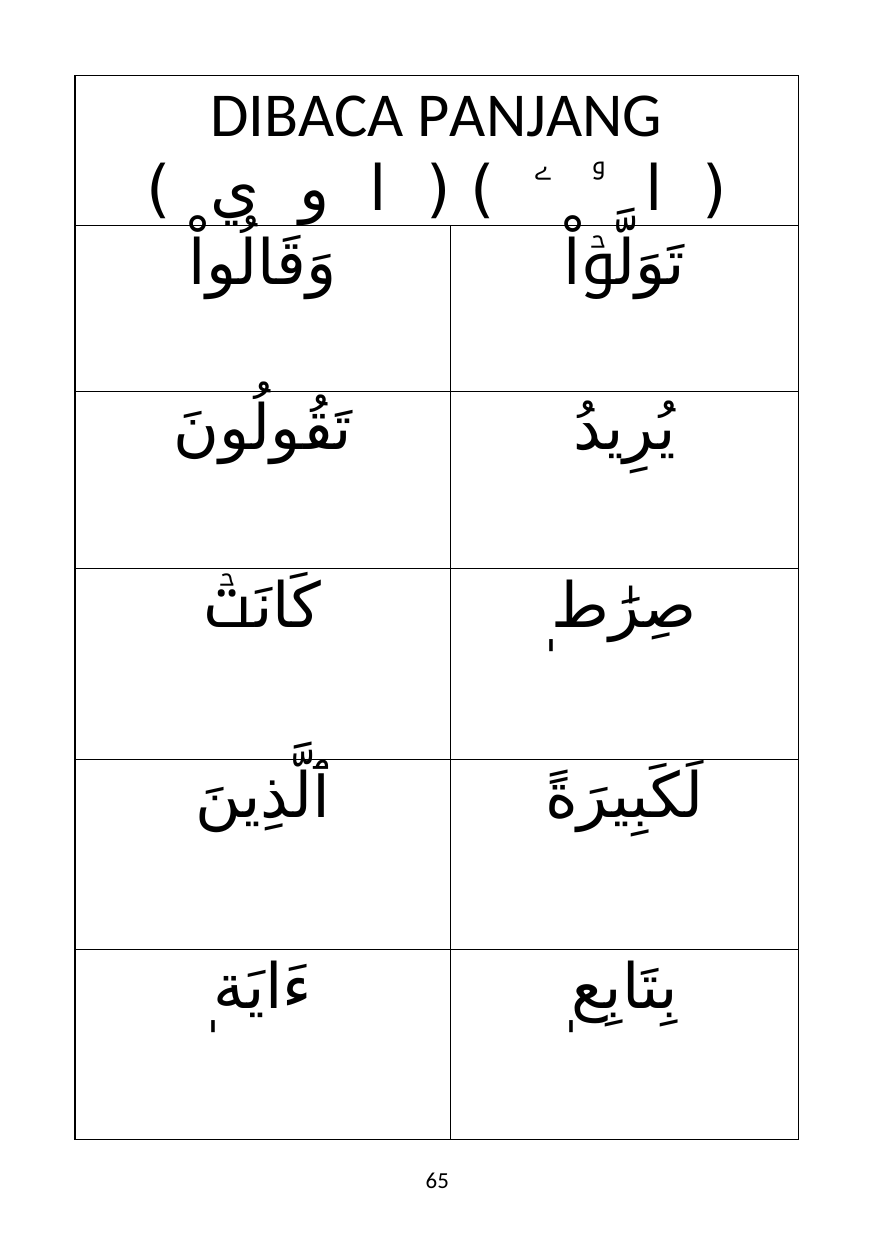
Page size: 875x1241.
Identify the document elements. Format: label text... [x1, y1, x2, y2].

table_cell ٱلَّذِينَ [76, 760, 450, 949]
table_cell صِرَٰطٖ [451, 569, 798, 759]
table_cell يُرِيدُ [451, 392, 798, 568]
table_cell تَقُولُونَ [76, 392, 450, 568]
table_cell ءَايَةٖ [76, 950, 450, 1139]
table_cell تَوَلَّوۡاْ [451, 226, 798, 391]
table_cell كَانَتۡ [76, 569, 450, 759]
table_header DIBACA PANJANG ( ا ۥ ۦ ) ( ا و ي ) [76, 76, 798, 225]
table_cell لَكَبِيرَةً [451, 760, 798, 949]
table_cell بِتَابِعٖ [451, 950, 798, 1139]
table_cell وَقَالُواْ [76, 226, 450, 391]
